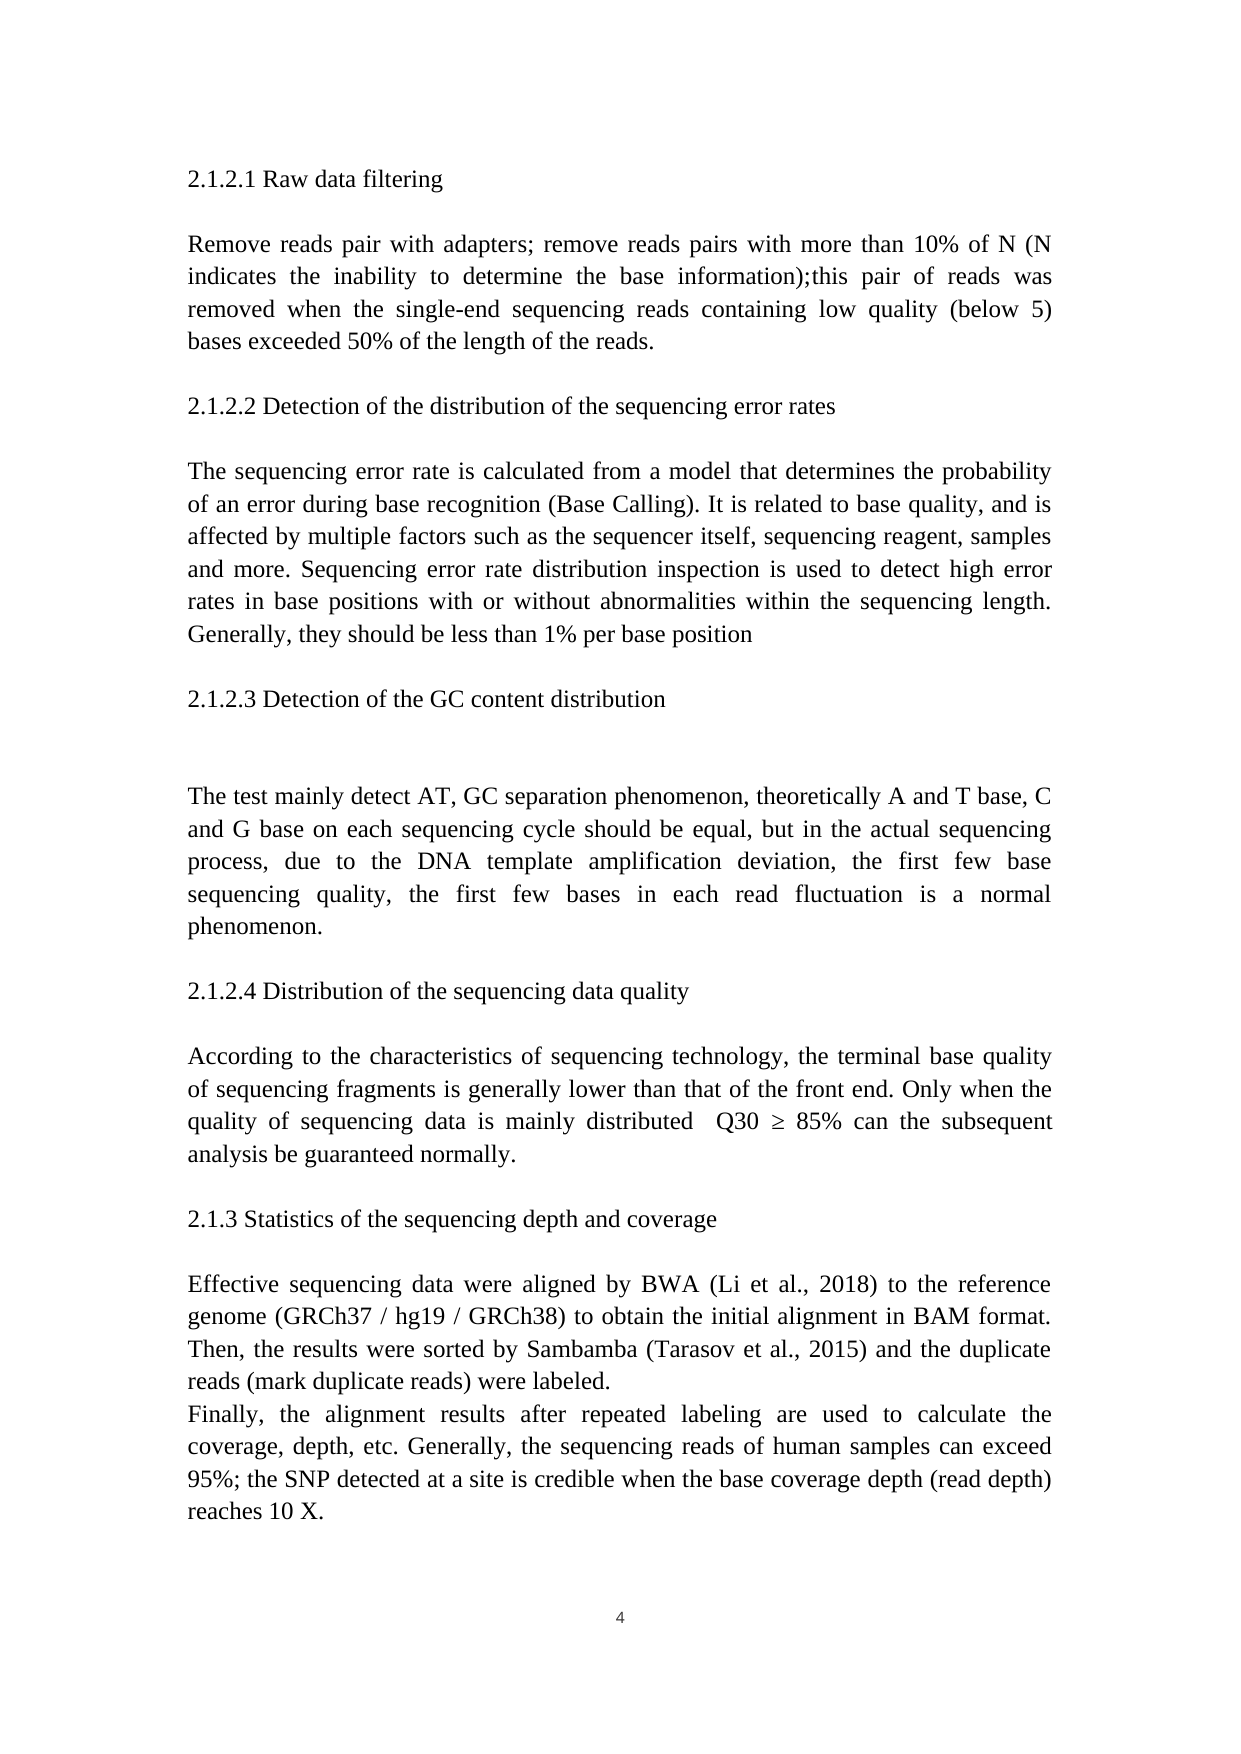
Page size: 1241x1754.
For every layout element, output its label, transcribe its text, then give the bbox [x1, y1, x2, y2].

text Effective sequencing data were aligned by BWA (Li et al., 2018) to the reference genome (GRCh37 / hg19 / GRCh38) to obtain the initial alignment in BAM format. Then, the results were sorted by Sambamba (Tarasov et al., 2015) and the duplicate reads (mark duplicate reads) were labeled. [187, 1267, 1053, 1397]
text 2.1.2.2 Detection of the distribution of the sequencing error rates [187, 389, 1053, 422]
text 2.1.2.1 Raw data filtering [187, 162, 1053, 194]
text Remove reads pair with adapters; remove reads pairs with more than 10% of N (N indicates the inability to determine the base information);this pair of reads was removed when the single-end sequencing reads containing low quality (below 5) bases exceeded 50% of the length of the reads. [187, 227, 1053, 357]
text According to the characteristics of sequencing technology, the terminal base quality of sequencing fragments is generally lower than that of the front end. Only when the quality of sequencing data is mainly distributed Q30 ≥ 85% can the subsequent analysis be guaranteed normally. [187, 1039, 1053, 1169]
text 2.1.3 Statistics of the sequencing depth and coverage [187, 1202, 1053, 1234]
text Finally, the alignment results after repeated labeling are used to calculate the coverage, depth, etc. Generally, the sequencing reads of human samples can exceed 95%; the SNP detected at a site is credible when the base coverage depth (read depth) reaches 10 X. [187, 1397, 1053, 1527]
text The test mainly detect AT, GC separation phenomenon, theoretically A and T base, C and G base on each sequencing cycle should be equal, but in the actual sequencing process, due to the DNA template amplification deviation, the first few base sequencing quality, the first few bases in each read fluctuation is a normal phenomenon. [187, 779, 1053, 942]
text 2.1.2.4 Distribution of the sequencing data quality [187, 974, 1053, 1007]
text The sequencing error rate is calculated from a model that determines the probability of an error during base recognition (Base Calling). It is related to base quality, and is affected by multiple factors such as the sequencer itself, sequencing reagent, samples and more. Sequencing error rate distribution inspection is used to detect high error rates in base positions with or without abnormalities within the sequencing length. Generally, they should be less than 1% per base position [187, 454, 1053, 649]
text 2.1.2.3 Detection of the GC content distribution [187, 682, 1053, 714]
